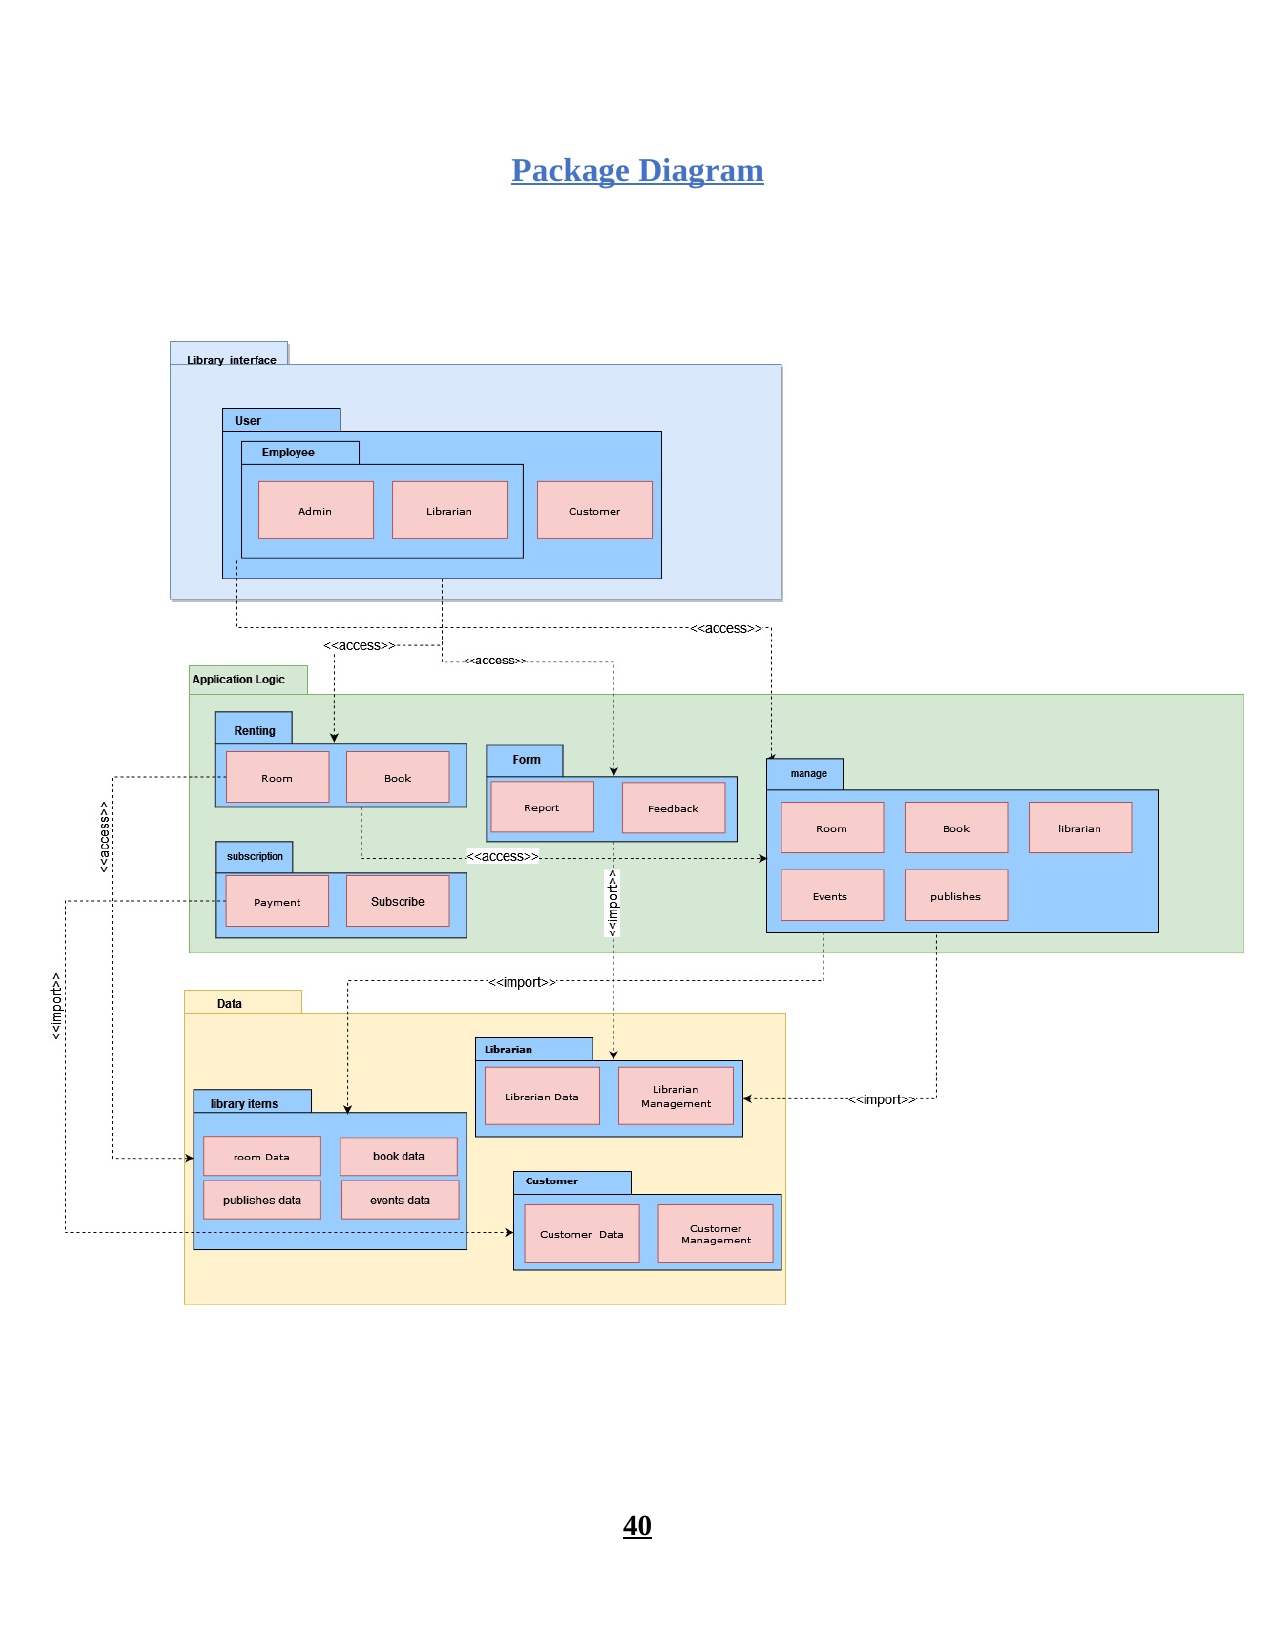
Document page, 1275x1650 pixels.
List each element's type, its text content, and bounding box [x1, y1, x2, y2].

text Package Diagram [150, 150, 1125, 188]
picture [47, 226, 1244, 1305]
